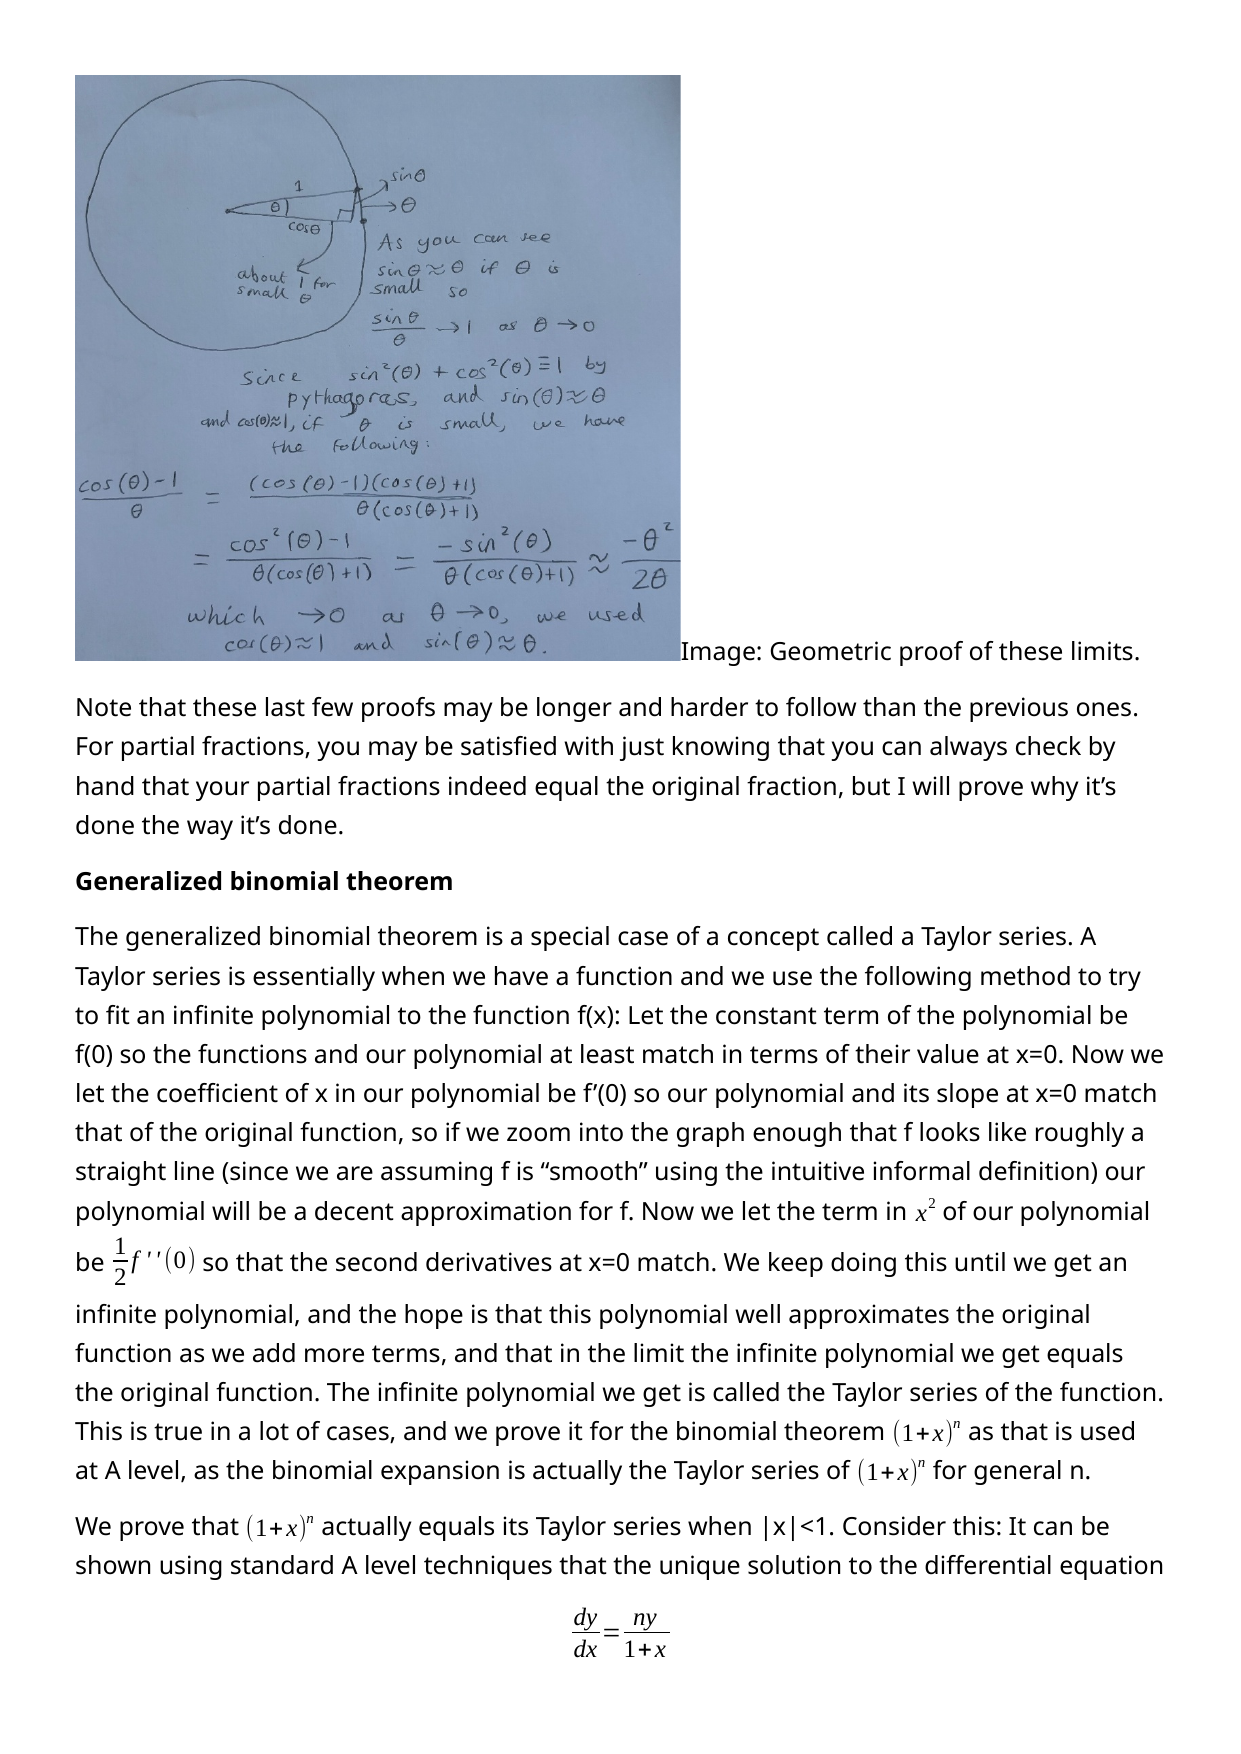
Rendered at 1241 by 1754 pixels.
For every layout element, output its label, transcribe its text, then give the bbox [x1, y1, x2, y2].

text Note that these last few proofs may be longer and harder to follow than the previous ones. For partial fractions, you may be satisfied with just knowing that you can always check by hand that your partial fractions indeed equal the original fraction, but I will prove why it’s done the way it’s done. [75, 690, 1165, 841]
text The generalized binomial theorem is a special case of a concept called a Taylor series. A Taylor series is essentially when we have a function and we use the following method to try to fit an infinite polynomial to the function f(x): Let the constant term of the polynomial be f(0) so the functions and our polynomial at least match in terms of their value at x=0. Now we let the coefficient of x in our polynomial be f’(0) so our polynomial and its slope at x=0 match that of the original function, so if we zoom into the graph enough that f looks like roughly a straight line (since we are assuming f is “smooth” using the intuitive informal definition) our polynomial will be a decent approximation for f. Now we let the term in of our polynomial be so that the second derivatives at x=0 match. We keep doing this until we get an infinite polynomial, and the hope is that this polynomial well approximates the original function as we add more terms, and that in the limit the infinite polynomial we get equals the original function. The infinite polynomial we get is called the Taylor series of the function. This is true in a lot of cases, and we prove it for the binomial theorem as that is used at A level, as the binomial expansion is actually the Taylor series of for general n. [75, 919, 1165, 1487]
picture [75, 75, 681, 661]
text Generalized binomial theorem [75, 863, 1165, 897]
text We prove that actually equals its Taylor series when |x|<1. Consider this: It can be shown using standard A level techniques that the unique solution to the differential equation [75, 1509, 1165, 1582]
